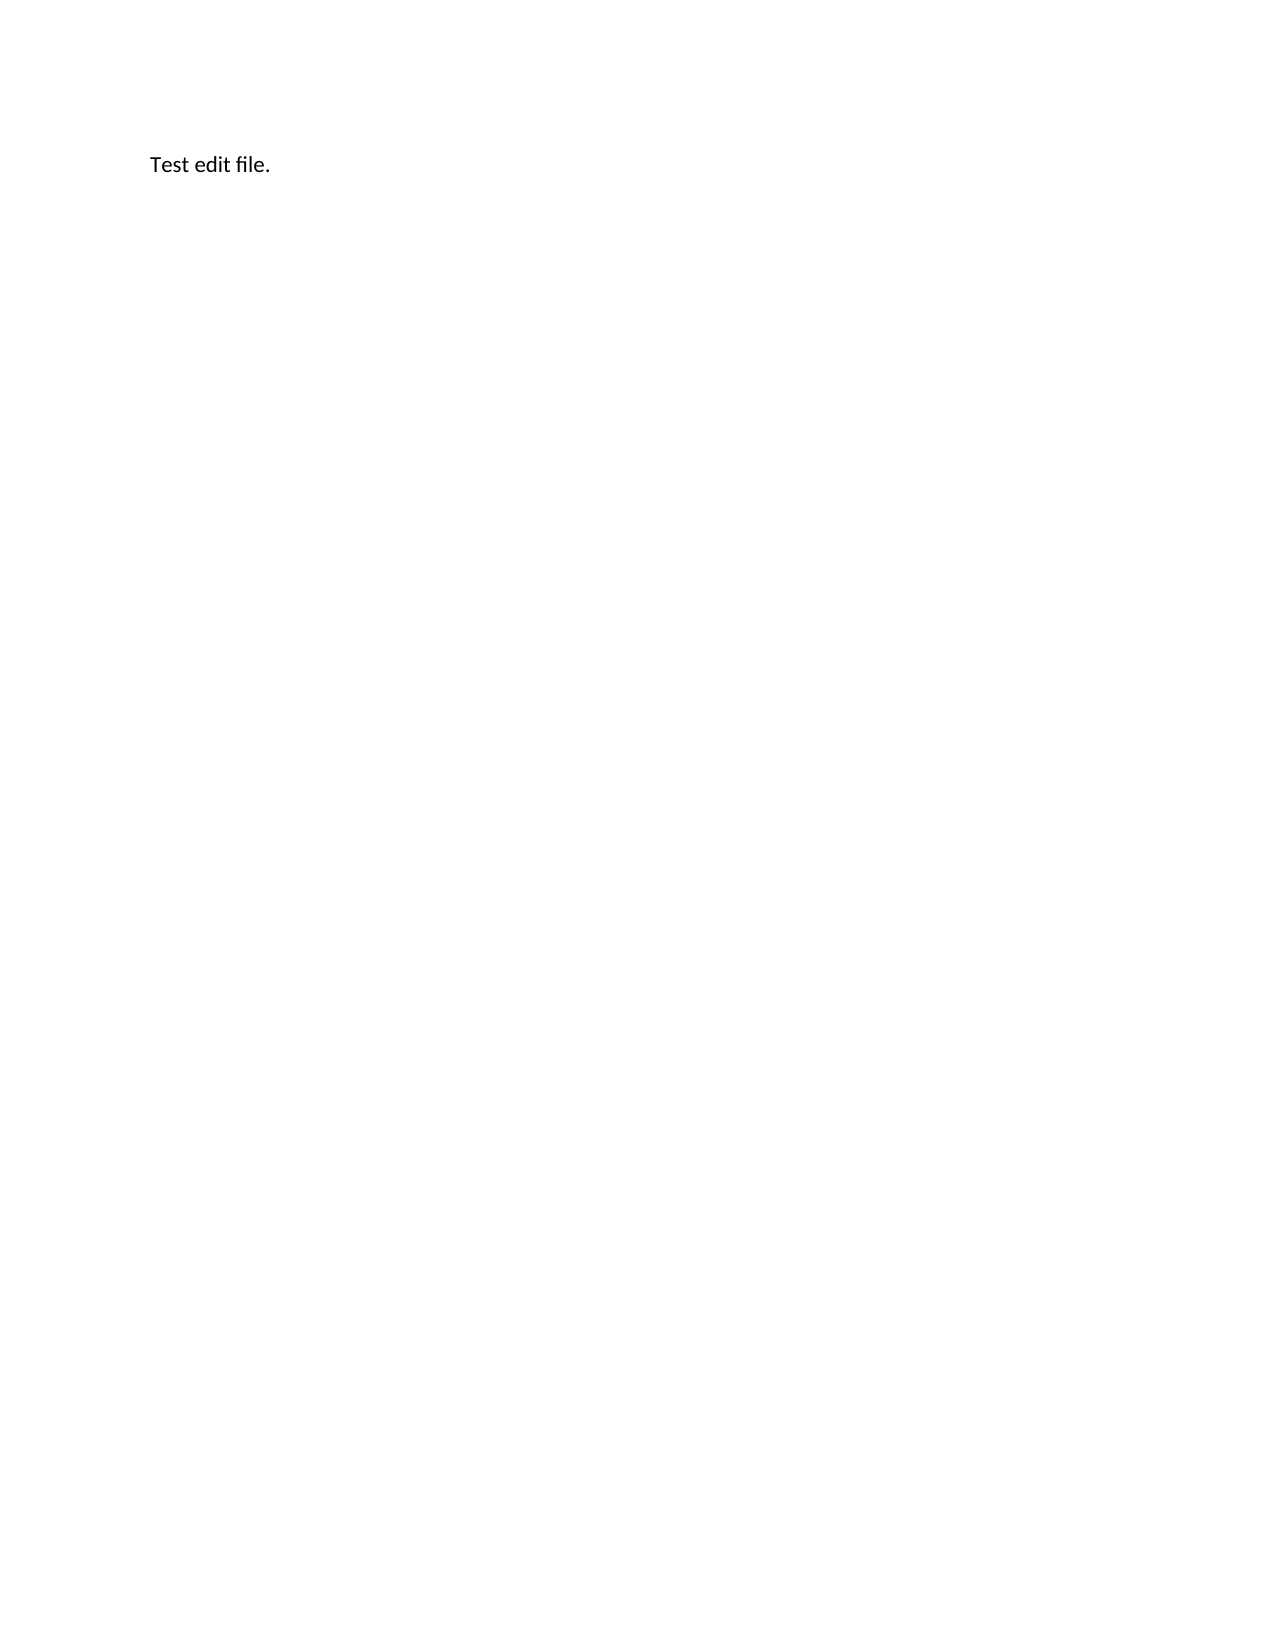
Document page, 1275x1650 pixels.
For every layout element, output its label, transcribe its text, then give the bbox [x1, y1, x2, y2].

text Test edit file. [150, 150, 1125, 178]
